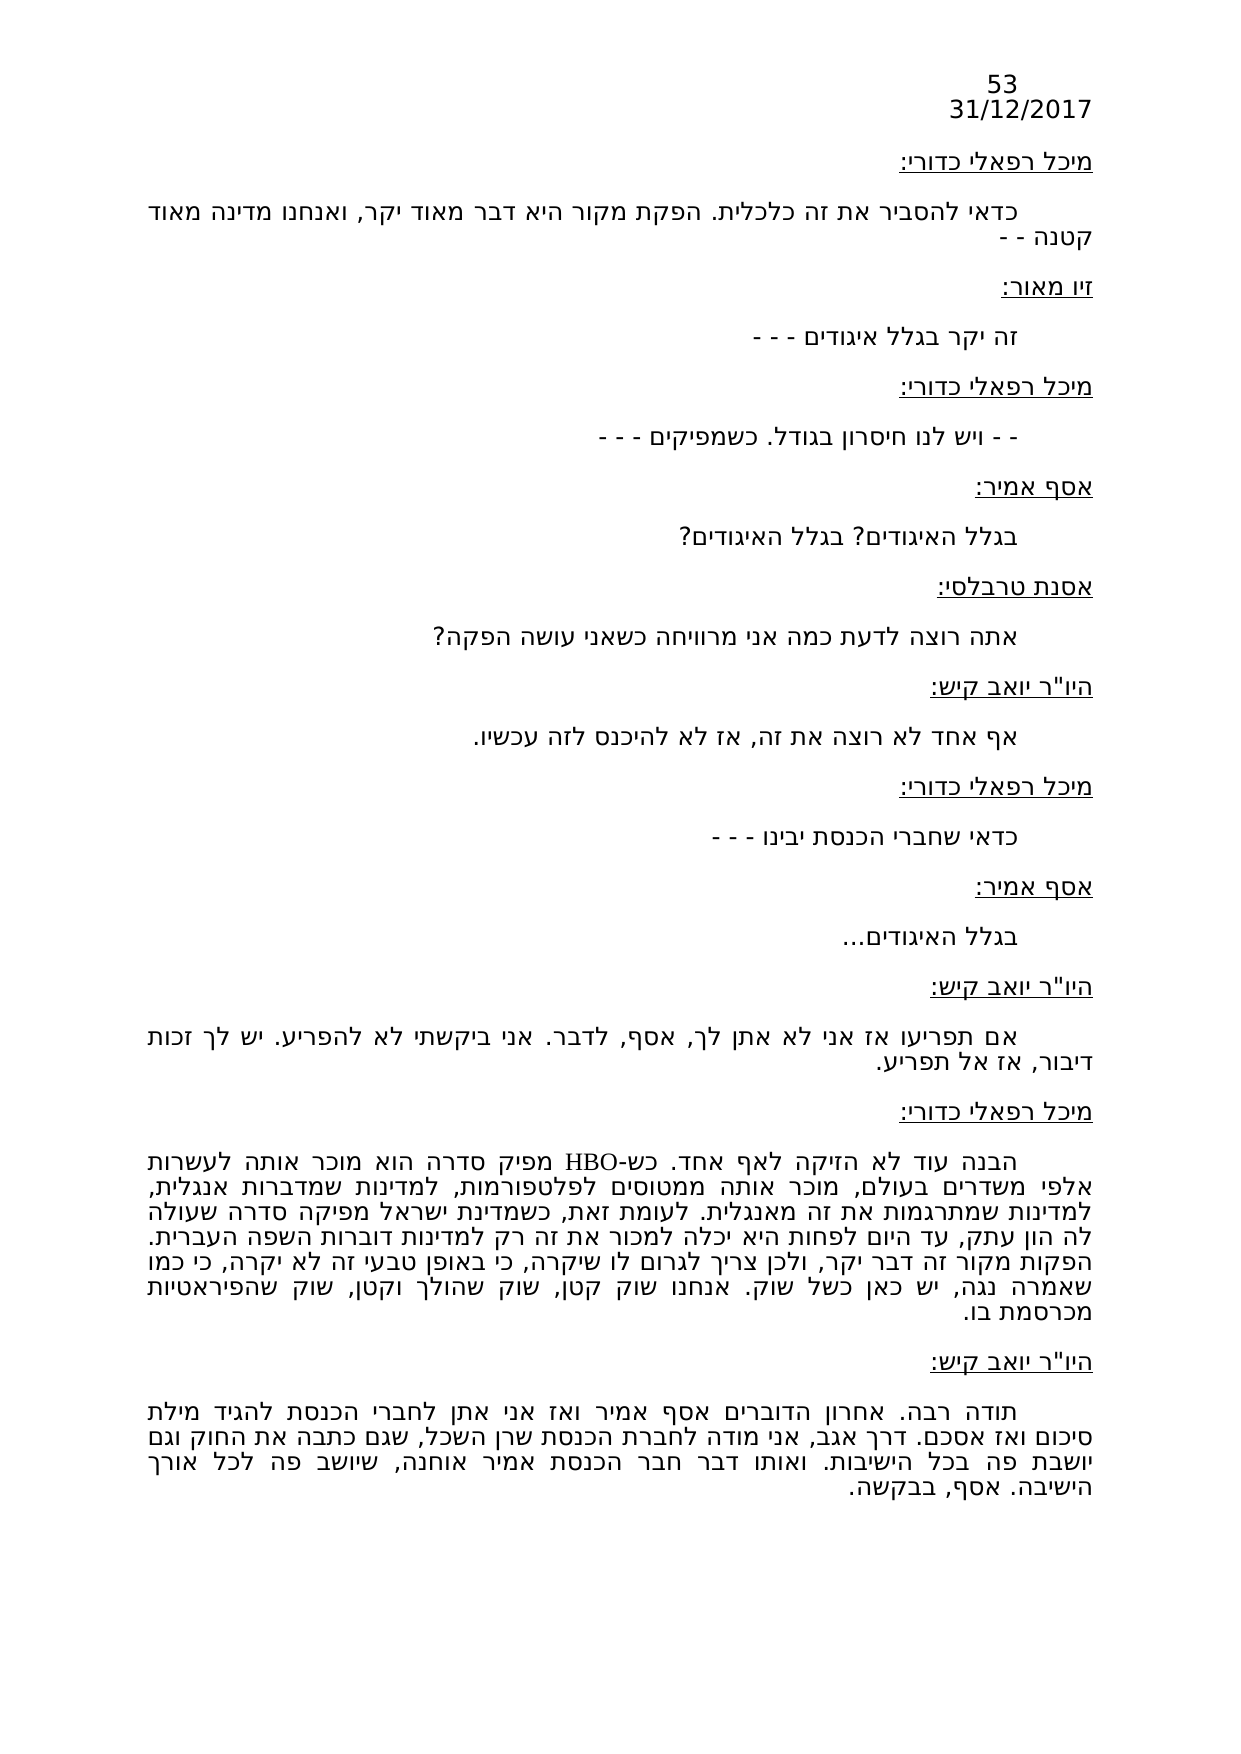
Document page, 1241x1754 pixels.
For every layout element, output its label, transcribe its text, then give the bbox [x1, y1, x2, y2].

text בגלל האיגודים? בגלל האיגודים? [147, 525, 1093, 550]
text אתה רוצה לדעת כמה אני מרוויחה כשאני עושה הפקה? [147, 625, 1093, 650]
text הבנה עוד לא הזיקה לאף אחד. כש-HBO מפיק סדרה הוא מוכר אותה לעשרות אלפי משדרים בעולם, מוכר אותה ממטוסים לפלטפורמות, למדינות שמדברות אנגלית, למדינות שמתרגמות את זה מאנגלית. לעומת זאת, כשמדינת ישראל מפיקה סדרה שעולה לה הון עתק, עד היום לפחות היא יכלה למכור את זה רק למדינות דוברות השפה העברית. הפקות מקור זה דבר יקר, ולכן צריך לגרום לו שיקרה, כי באופן טבעי זה לא יקרה, כי כמו שאמרה נגה, יש כאן כשל שוק. אנחנו שוק קטן, שוק שהולך וקטן, שוק שהפיראטיות מכרסמת בו. [147, 1150, 1093, 1325]
text כדאי להסביר את זה כלכלית. הפקת מקור היא דבר מאוד יקר, ואנחנו מדינה מאוד קטנה - - [147, 200, 1093, 250]
text זיו מאור: [147, 275, 1093, 300]
text מיכל רפאלי כדורי: [147, 375, 1093, 400]
text אסף אמיר: [147, 475, 1093, 500]
text זה יקר בגלל איגודים - - - [147, 325, 1093, 350]
text היו"ר יואב קיש: [147, 675, 1093, 700]
text - - ויש לנו חיסרון בגודל. כשמפיקים - - - [147, 425, 1093, 450]
text אף אחד לא רוצה את זה, אז לא להיכנס לזה עכשיו. [147, 725, 1093, 750]
text היו"ר יואב קיש: [147, 1350, 1093, 1375]
text היו"ר יואב קיש: [147, 975, 1093, 1000]
text תודה רבה. אחרון הדוברים אסף אמיר ואז אני אתן לחברי הכנסת להגיד מילת סיכום ואז אסכם. דרך אגב, אני מודה לחברת הכנסת שרן השכל, שגם כתבה את החוק וגם יושבת פה בכל הישיבות. ואותו דבר חבר הכנסת אמיר אוחנה, שיושב פה לכל אורך הישיבה. אסף, בבקשה. [147, 1400, 1093, 1500]
text בגלל האיגודים... [147, 925, 1093, 950]
text אם תפריעו אז אני לא אתן לך, אסף, לדבר. אני ביקשתי לא להפריע. יש לך זכות דיבור, אז אל תפריע. [147, 1025, 1093, 1075]
text אסנת טרבלסי: [147, 575, 1093, 600]
text אסף אמיר: [147, 875, 1093, 900]
text מיכל רפאלי כדורי: [147, 775, 1093, 800]
text כדאי שחברי הכנסת יבינו - - - [147, 825, 1093, 850]
text מיכל רפאלי כדורי: [147, 150, 1093, 175]
text מיכל רפאלי כדורי: [147, 1100, 1093, 1125]
